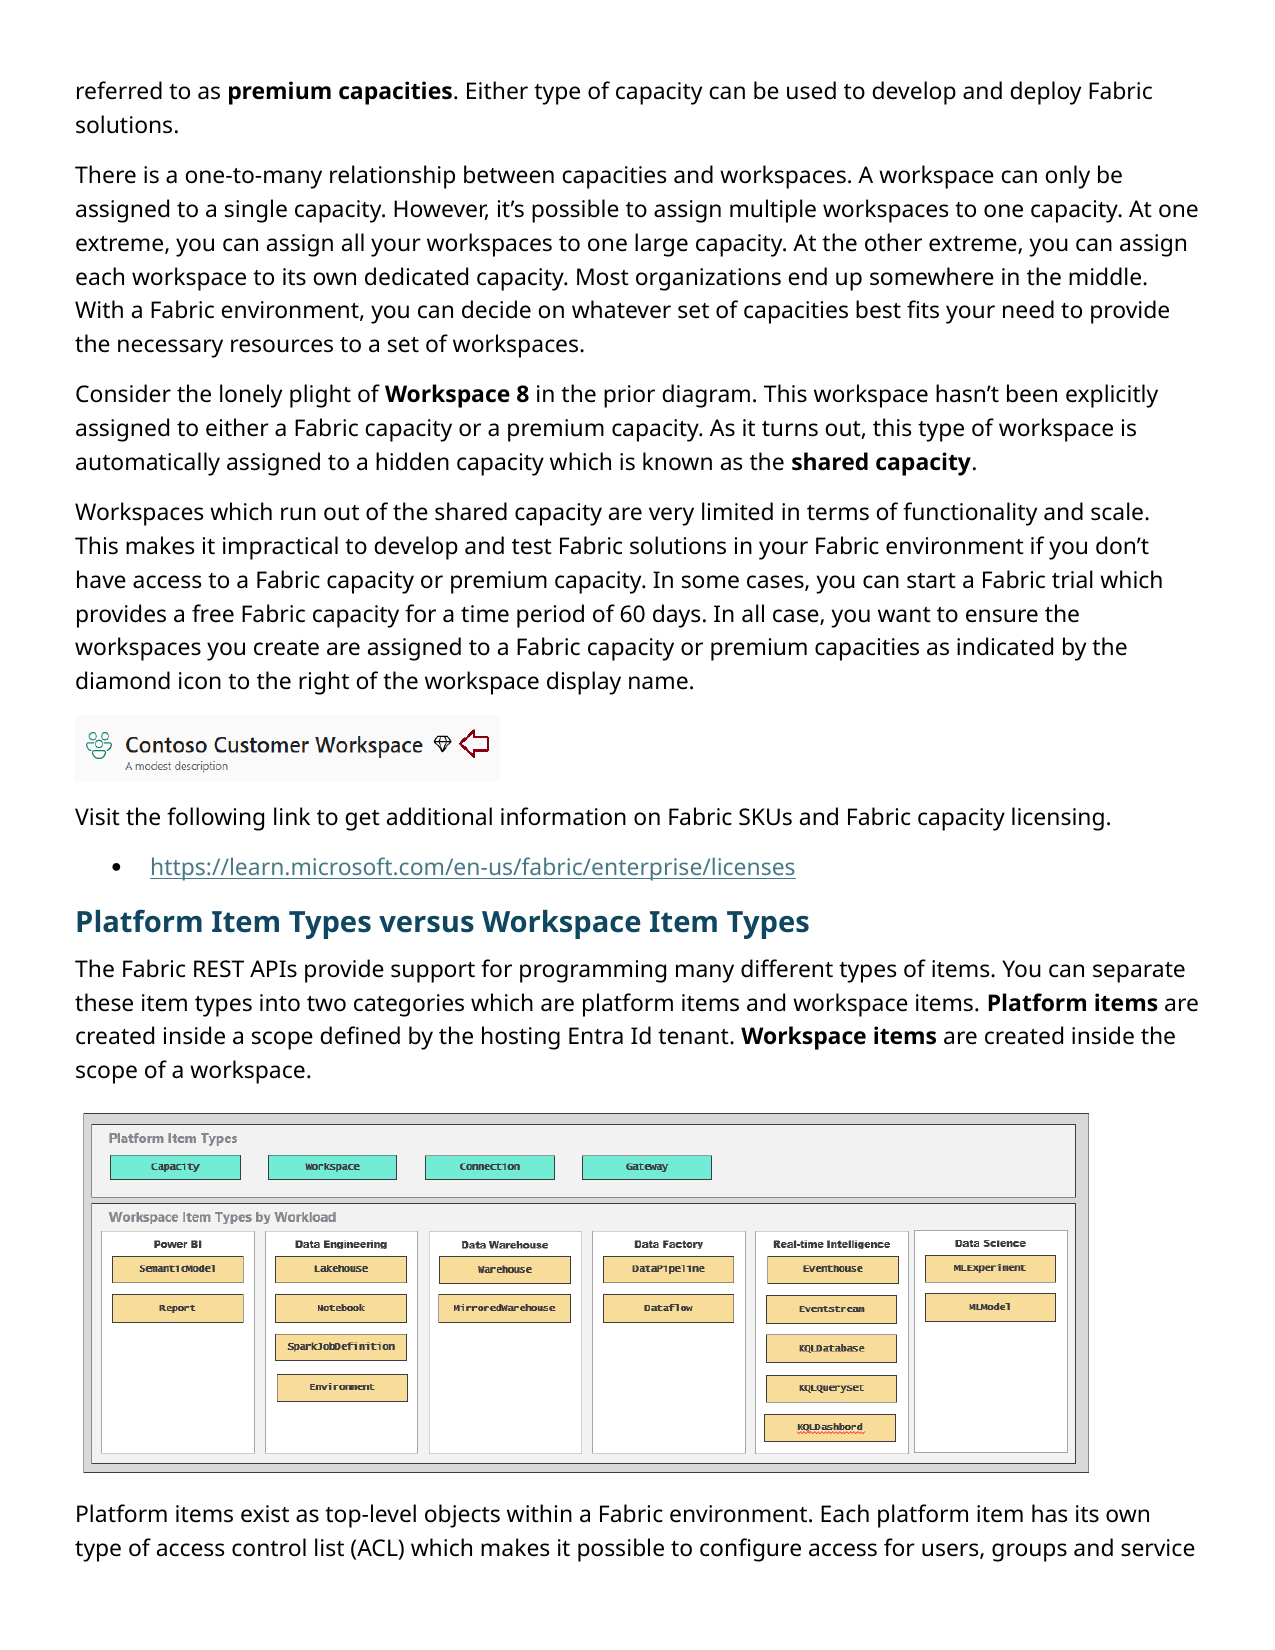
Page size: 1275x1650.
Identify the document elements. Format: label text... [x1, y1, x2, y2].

list https://learn.microsoft.com/en-us/fabric/enterprise/licenses [112, 851, 1200, 882]
picture [75, 715, 501, 782]
text The Fabric REST APIs provide support for programming many different types of items. You can separate these item types into two categories which are platform items and workspace items. Platform items are created inside a scope defined by the hosting Entra Id tenant. Workspace items are created inside the scope of a workspace. [75, 953, 1200, 1085]
text Consider the lonely plight of Workspace 8 in the prior diagram. This workspace hasn’t been explicitly assigned to either a Fabric capacity or a premium capacity. As it turns out, this type of workspace is automatically assigned to a hidden capacity which is known as the shared capacity. [75, 378, 1200, 477]
text There is a one-to-many relationship between capacities and workspaces. A workspace can only be assigned to a single capacity. However, it’s possible to assign multiple workspaces to one capacity. At one extreme, you can assign all your workspaces to one large capacity. At the other extreme, you can assign each workspace to its own dedicated capacity. Most organizations end up somewhere in the middle. With a Fabric environment, you can decide on whatever set of capacities best fits your need to provide the necessary resources to a set of workspaces. [75, 159, 1200, 359]
text Visit the following link to get additional information on Fabric SKUs and Fabric capacity licensing. [75, 801, 1200, 832]
picture [75, 1104, 1097, 1479]
text Workspaces which run out of the shared capacity are very limited in terms of functionality and scale. This makes it impractical to develop and test Fabric solutions in your Fabric environment if you don’t have access to a Fabric capacity or premium capacity. In some cases, you can start a Fabric trial which provides a free Fabric capacity for a time period of 60 days. In all case, you want to ensure the workspaces you create are assigned to a Fabric capacity or premium capacities as indicated by the diamond icon to the right of the workspace display name. [75, 496, 1200, 696]
subtitle Platform Item Types versus Workspace Item Types [75, 902, 1200, 941]
